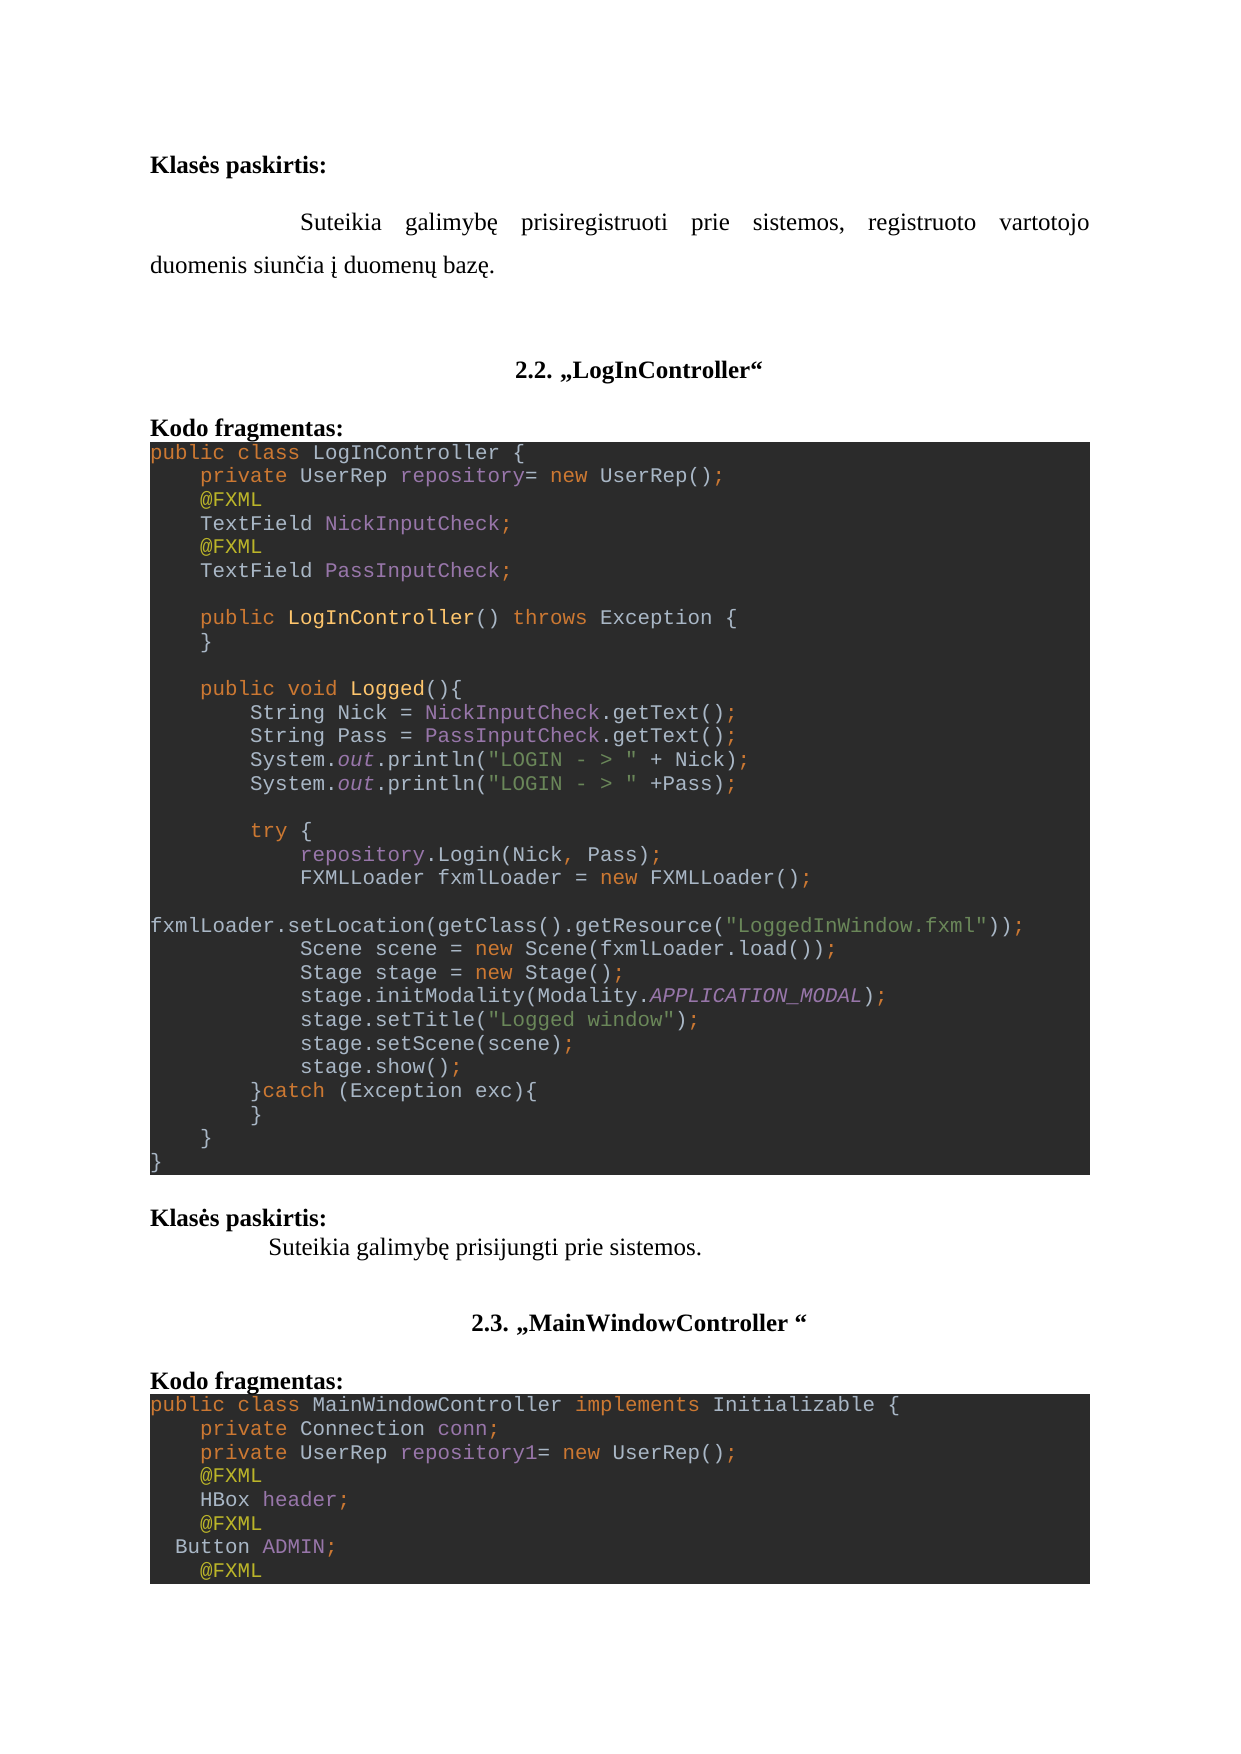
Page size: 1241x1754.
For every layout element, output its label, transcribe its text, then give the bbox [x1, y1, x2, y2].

text Kodo fragmentas: [150, 413, 1090, 442]
text Suteikia galimybę prisiregistruoti prie sistemos, registruoto vartotojo duomenis siunčia į duomenų bazę. [150, 207, 1090, 279]
subtitle „LogInController“ [187, 355, 1090, 384]
subtitle „MainWindowController “ [187, 1308, 1090, 1337]
text Klasės paskirtis: [150, 150, 1090, 179]
text Klasės paskirtis: [150, 1203, 1090, 1232]
text Suteikia galimybę prisijungti prie sistemos. [150, 1232, 1090, 1261]
text public class LogInController { private UserRep repository= new UserRep(); @FXML TextField NickInputCheck; @FXML TextField PassInputCheck; public LogInController() throws Exception { } public void Logged(){ String Nick = NickInputCheck.getText(); String Pass = PassInputCheck.getText(); System.out.println("LOGIN - > " + Nick); System.out.println("LOGIN - > " +Pass); try { repository.Login(Nick, Pass); FXMLLoader fxmlLoader = new FXMLLoader(); fxmlLoader.setLocation(getClass().getResource("LoggedInWindow.fxml")); Scene scene = new Scene(fxmlLoader.load()); Stage stage = new Stage(); stage.initModality(Modality.APPLICATION_MODAL); stage.setTitle("Logged window"); stage.setScene(scene); stage.show(); }catch (Exception exc){ } } } [150, 442, 1090, 1175]
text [150, 1394, 1090, 1584]
text Kodo fragmentas: [150, 1366, 1090, 1394]
